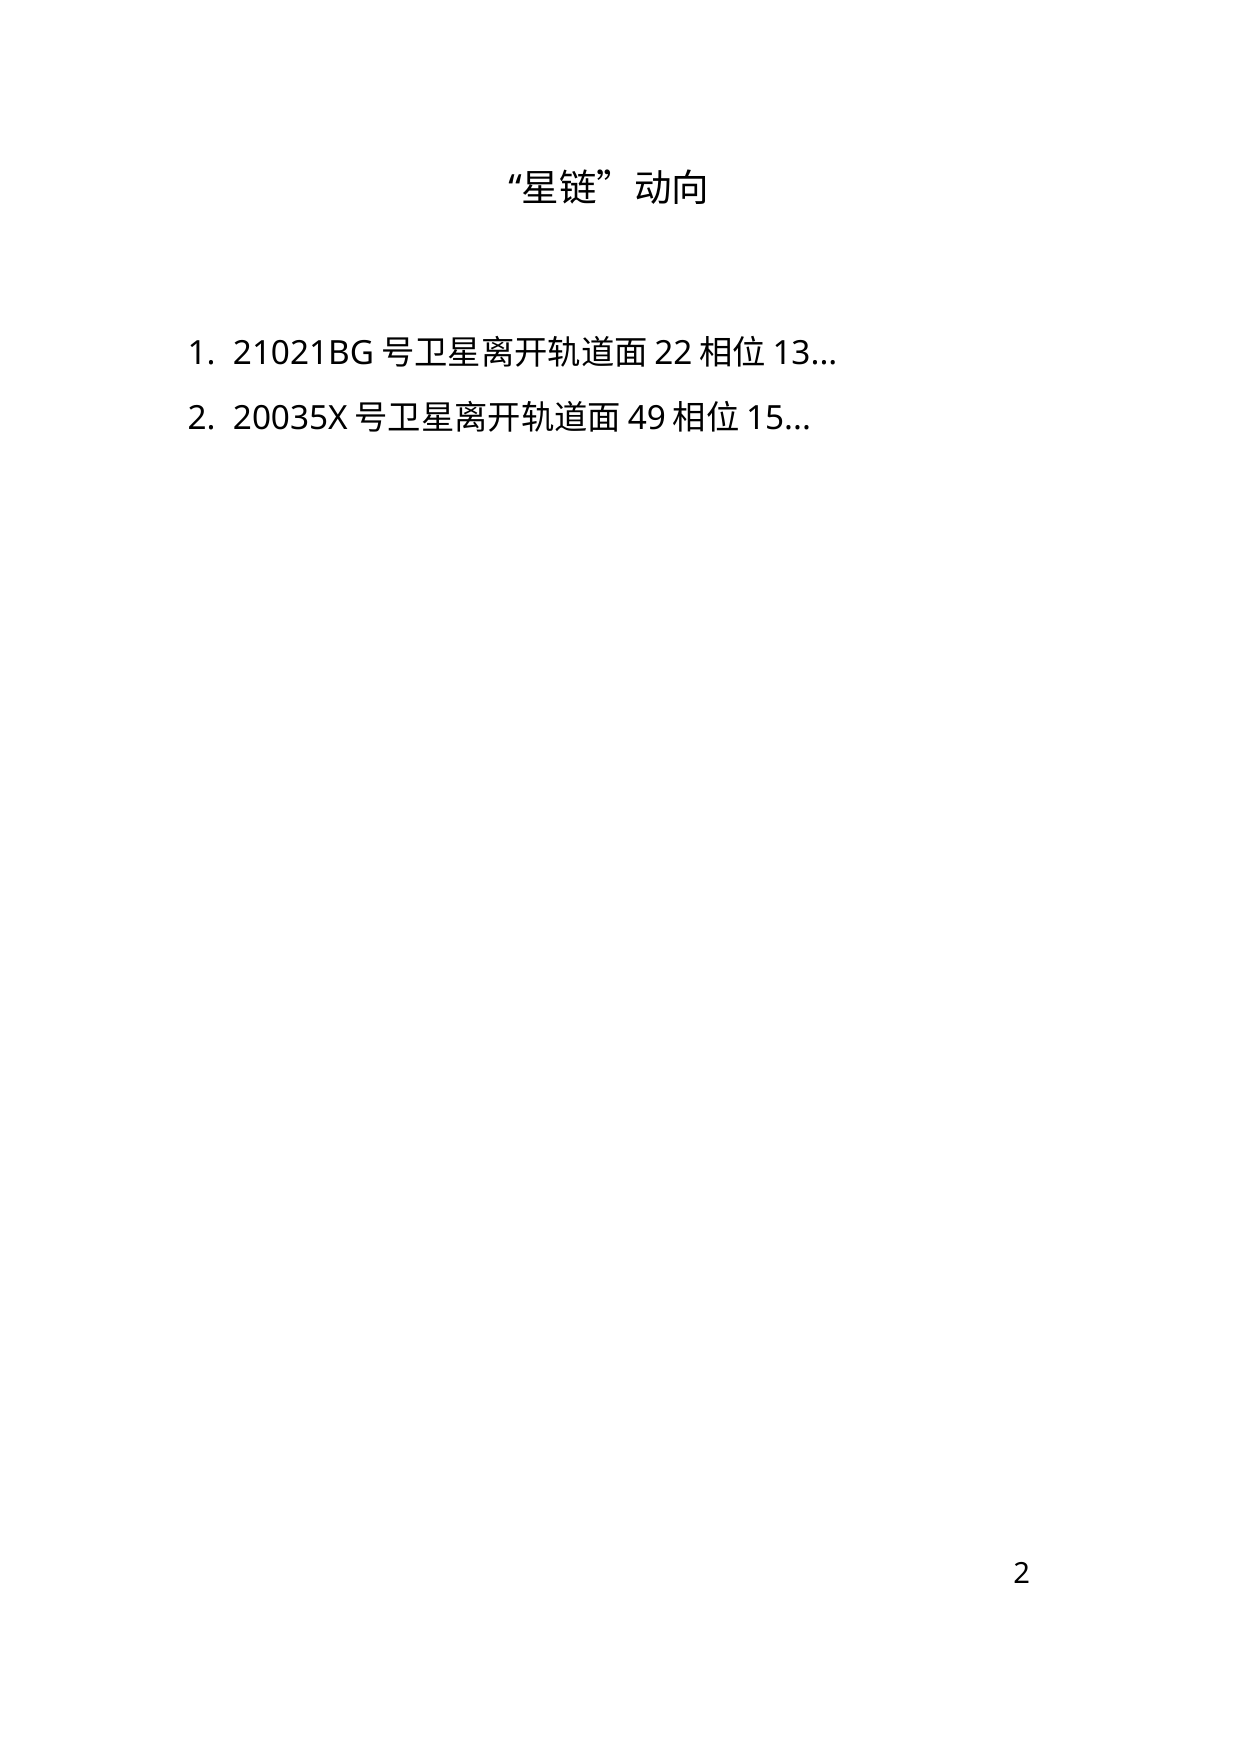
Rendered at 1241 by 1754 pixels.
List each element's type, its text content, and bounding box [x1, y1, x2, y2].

text 1. 21021BG号卫星离开轨道面22相位13... 2. 20035X号卫星离开轨道面49相位15... [187, 317, 1053, 512]
text “星链”动向 [187, 152, 1029, 217]
